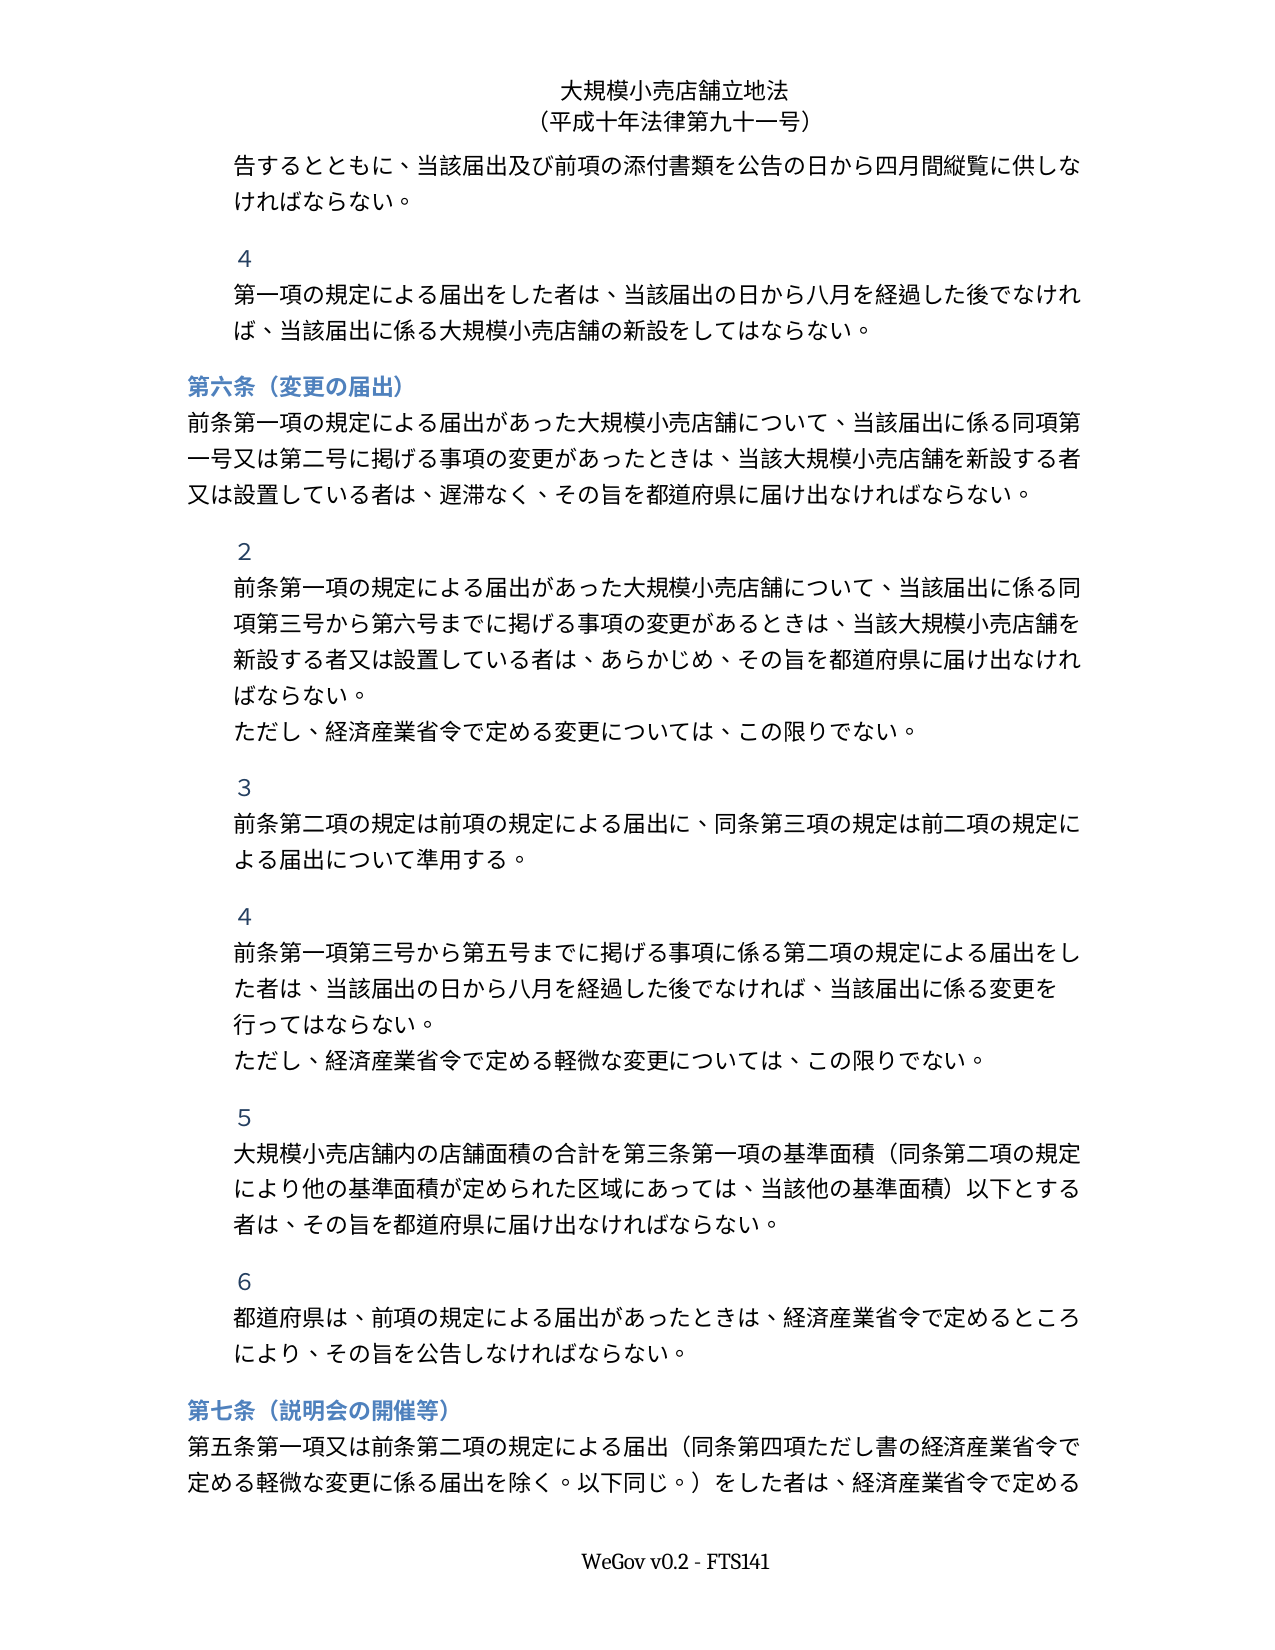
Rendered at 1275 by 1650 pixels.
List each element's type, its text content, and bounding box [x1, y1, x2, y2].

text 前条第二項の規定は前項の規定による届出に、同条第三項の規定は前二項の規定による届出について準用する。 [233, 808, 1087, 876]
text 都道府県は、前項の規定による届出があったときは、経済産業省令で定めるところにより、その旨を公告しなければならない。 [233, 1302, 1087, 1369]
subtitle ６ [233, 1266, 1087, 1297]
text 都道府県は、第一項の規定による届出があったときは、経済産業省令で定めるところにより、速やかに、同項各号に掲げる事項の概要、届出年月日及び縦覧場所を公告するとともに、当該届出及び前項の添付書類を公告の日から四月間縦覧に供しなければならない。 [233, 150, 1087, 217]
text 前条第一項の規定による届出があった大規模小売店舗について、当該届出に係る同項第一号又は第二号に掲げる事項の変更があったときは、当該大規模小売店舗を新設する者又は設置している者は、遅滞なく、その旨を都道府県に届け出なければならない。 [187, 407, 1087, 510]
subtitle 第七条（説明会の開催等） [187, 1395, 1087, 1426]
subtitle ５ [233, 1102, 1087, 1133]
subtitle ４ [233, 243, 1087, 274]
text 前条第一項の規定による届出があった大規模小売店舗について、当該届出に係る同項第三号から第六号までに掲げる事項の変更があるときは、当該大規模小売店舗を新設する者又は設置している者は、あらかじめ、その旨を都道府県に届け出なければならない。 ただし、経済産業省令で定める変更については、この限りでない。 [233, 572, 1087, 747]
text 第一項の規定による届出をした者は、当該届出の日から八月を経過した後でなければ、当該届出に係る大規模小売店舗の新設をしてはならない。 [233, 279, 1087, 346]
subtitle 第六条（変更の届出） [187, 371, 1087, 403]
text 大規模小売店舗内の店舗面積の合計を第三条第一項の基準面積（同条第二項の規定により他の基準面積が定められた区域にあっては、当該他の基準面積）以下とする者は、その旨を都道府県に届け出なければならない。 [233, 1137, 1087, 1241]
subtitle ３ [233, 772, 1087, 804]
subtitle ２ [233, 536, 1087, 567]
text 前条第一項第三号から第五号までに掲げる事項に係る第二項の規定による届出をした者は、当該届出の日から八月を経過した後でなければ、当該届出に係る変更を行ってはならない。 ただし、経済産業省令で定める軽微な変更については、この限りでない。 [233, 937, 1087, 1076]
subtitle ４ [233, 901, 1087, 932]
